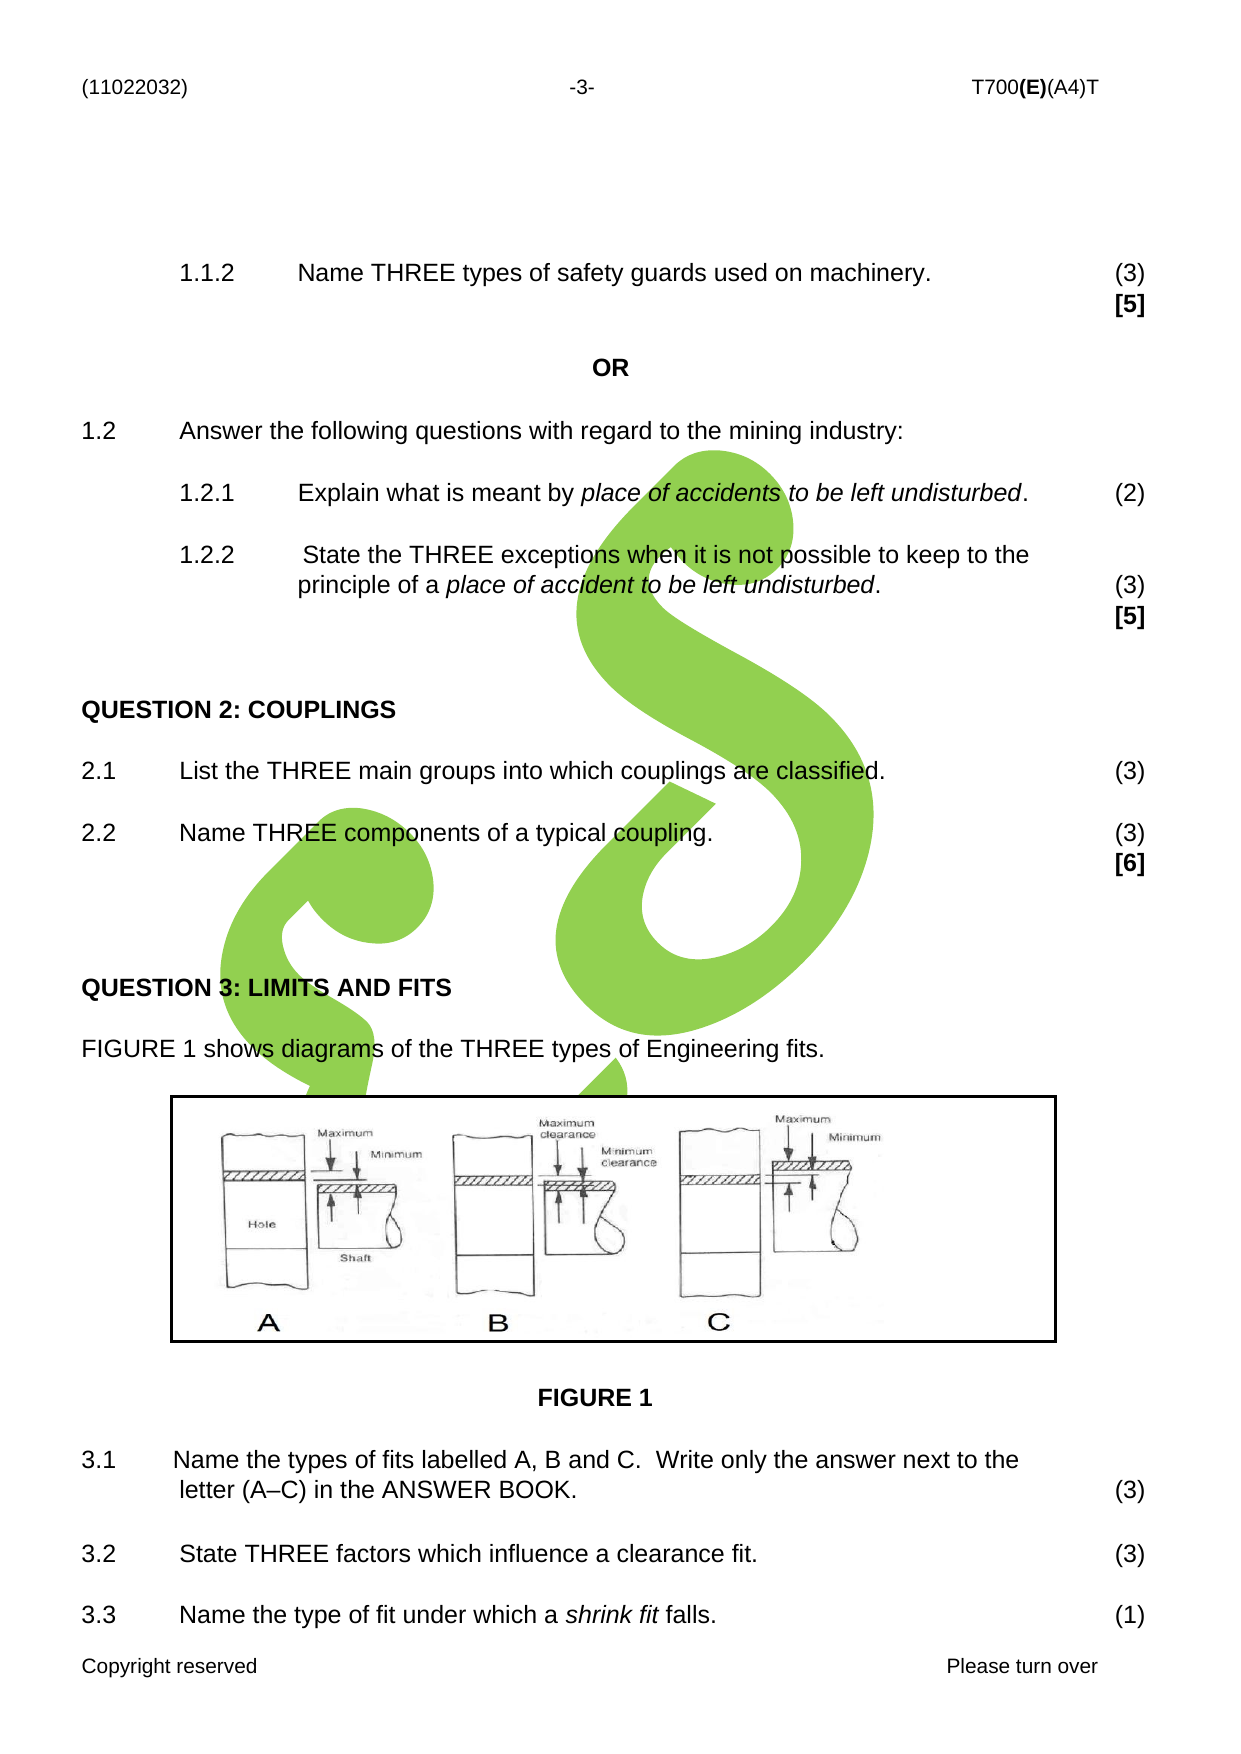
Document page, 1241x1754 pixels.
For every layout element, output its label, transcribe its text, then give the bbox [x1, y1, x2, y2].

text letter (A–C) in the ANSWER BOOK. (3) [81, 1475, 1152, 1504]
text [6] [81, 848, 1145, 877]
text 3.1 Name the types of fits labelled A, B and C. Write only the answer next to the [81, 1445, 1152, 1474]
text 1.2 Answer the following questions with regard to the mining industry: [81, 416, 1152, 445]
text 1.2.1 Explain what is meant by place of accidents to be left undisturbed. (2) [81, 478, 1152, 507]
text FIGURE 1 shows diagrams of the THREE types of Engineering fits. [81, 1034, 1152, 1063]
subtitle QUESTION 2: COUPLINGS [81, 695, 1152, 723]
text 2.2 Name THREE components of a typical coupling. (3) [81, 818, 1152, 846]
text 2.1 List the THREE main groups into which couplings are classified. (3) [81, 756, 1152, 785]
text [5] [81, 289, 1145, 317]
text 1.2.2 State the THREE exceptions when it is not possible to keep to the [81, 540, 1152, 569]
picture [182, 1098, 888, 1340]
text principle of a place of accident to be left undisturbed. (3) [81, 570, 1152, 599]
text 3.3 Name the type of fit under which a shrink fit falls. (1) [81, 1600, 1152, 1629]
text FIGURE 1 [81, 1383, 1109, 1412]
text 1.1.2 Name THREE types of safety guards used on machinery. (3) [81, 258, 1152, 287]
text [5] [81, 601, 1145, 630]
text 3.2 State THREE factors which influence a clearance fit. (3) [81, 1539, 1152, 1567]
subtitle OR [81, 353, 1152, 382]
subtitle QUESTION 3: LIMITS AND FITS [81, 973, 1152, 1001]
